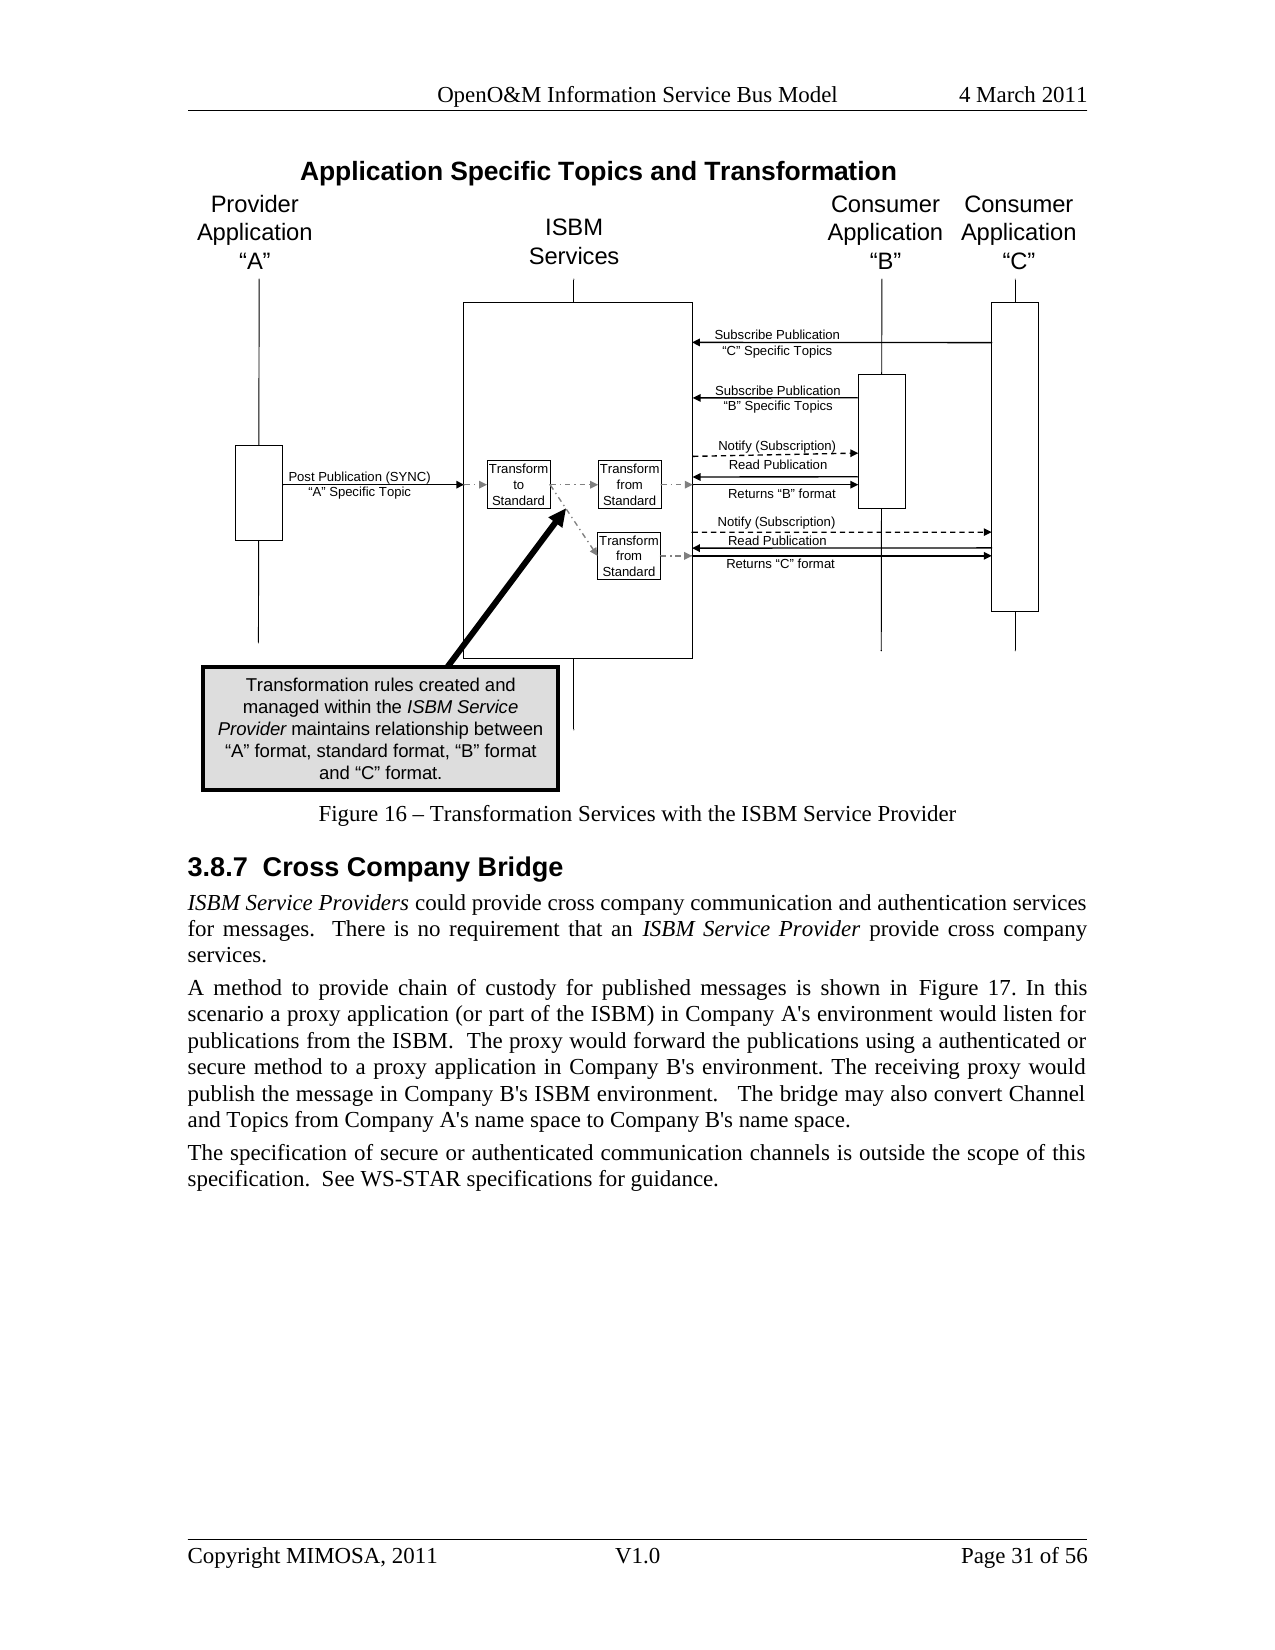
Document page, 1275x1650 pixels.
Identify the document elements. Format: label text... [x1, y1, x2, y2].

text A method to provide chain of custody for published messages is shown in Figure 17. In this scenario a proxy application (or part of the ISBM) in Company A's environment would listen for publications from the ISBM. The proxy would forward the publications using a authenticated or secure method to a proxy application in Company B's environment. The receiving proxy would publish the message in Company B's ISBM environment. The bridge may also convert Channel and Topics from Company A's name space to Company B's name space. [187, 974, 1087, 1132]
text ISBM Service Providers could provide cross company communication and authentication services for messages. There is no requirement that an ISBM Service Provider provide cross company services. [187, 889, 1087, 968]
text Figure 16 – Transformation Services with the ISBM Service Provider [187, 800, 1087, 826]
subtitle Cross Company Bridge [187, 851, 1087, 883]
text The specification of secure or authenticated communication channels is outside the scope of this specification. See WS-STAR specifications for guidance. [187, 1138, 1087, 1191]
